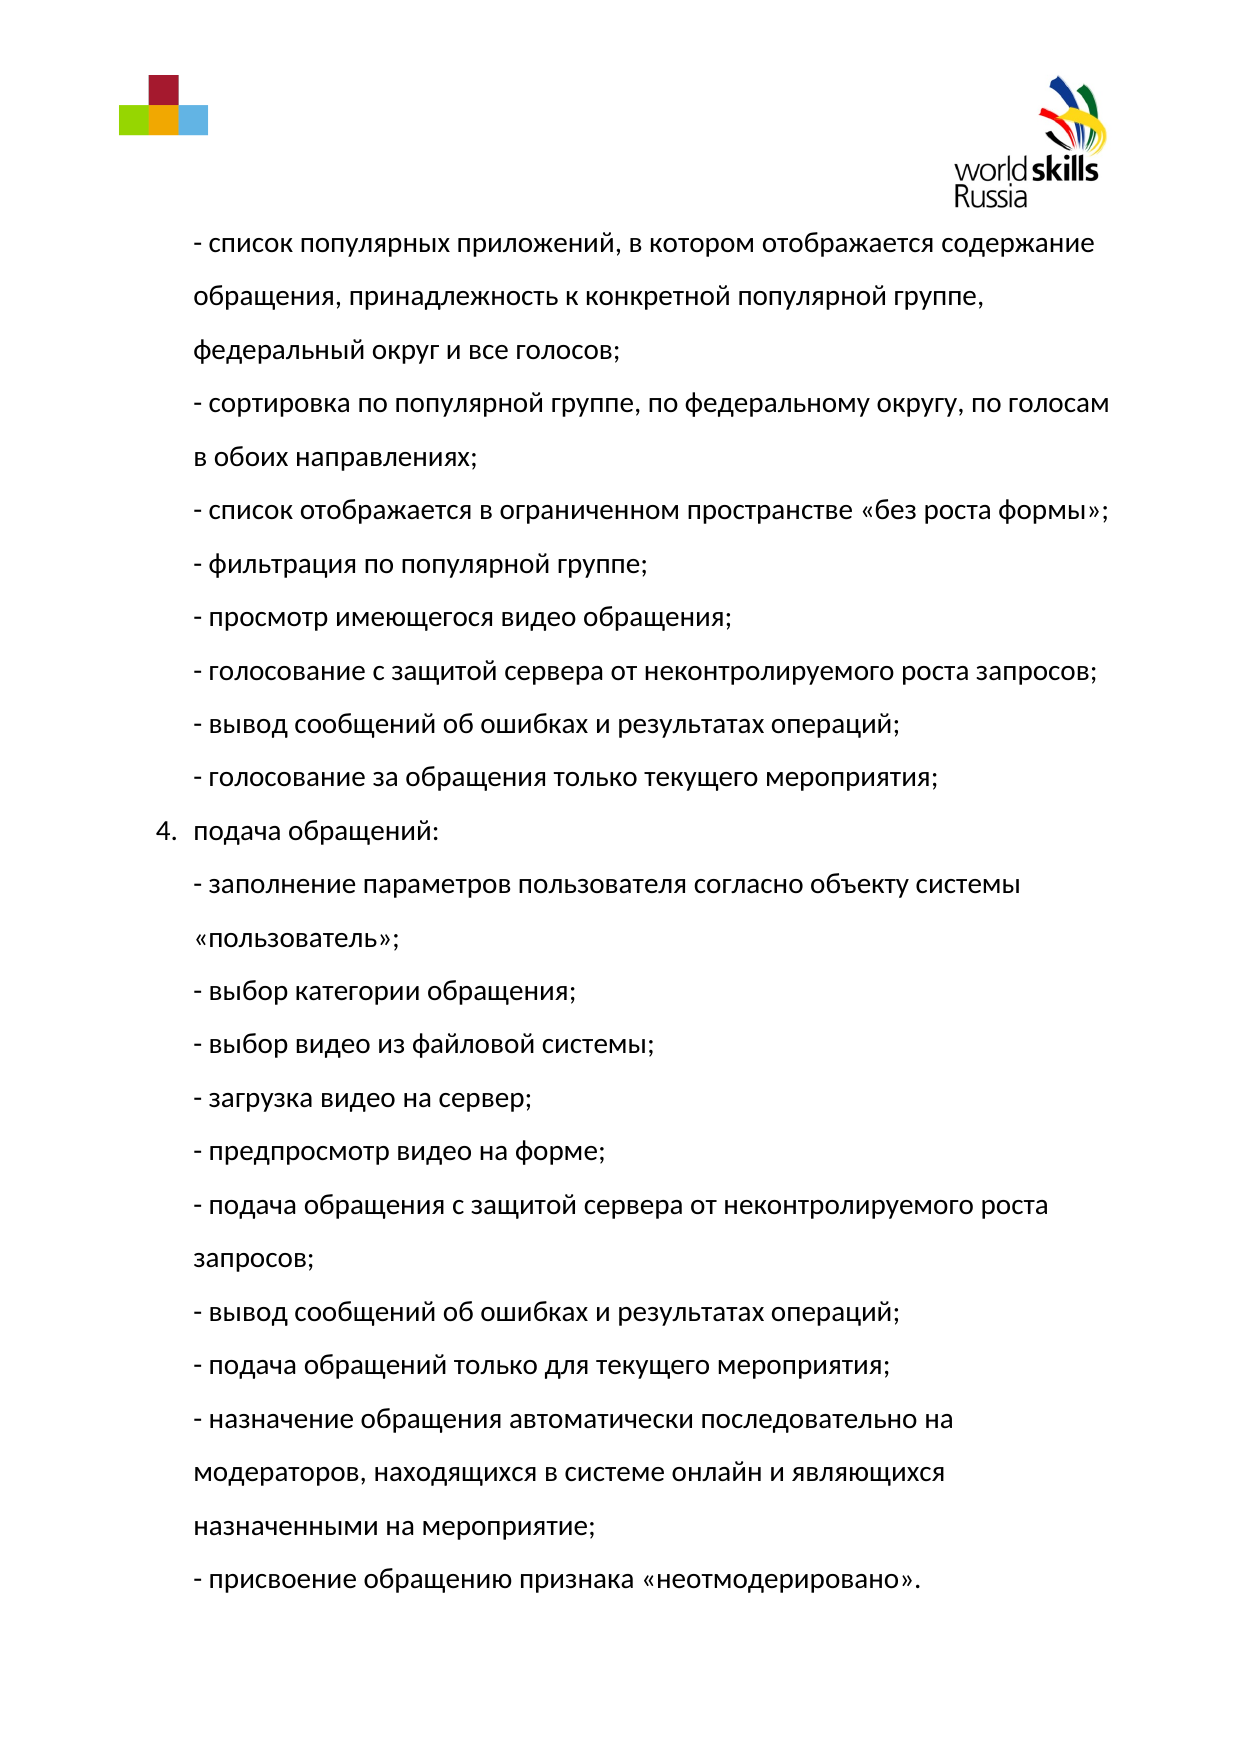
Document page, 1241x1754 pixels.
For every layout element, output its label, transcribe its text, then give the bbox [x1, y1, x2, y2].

text - вывод сообщений об ошибках и результатах операций; [193, 1293, 1122, 1328]
text - голосование за обращения только текущего мероприятия; [193, 758, 1122, 794]
picture [938, 59, 1123, 224]
text - голосование с защитой сервера от неконтролируемого роста запросов; [193, 652, 1122, 687]
text - просмотр имеющегося видео обращения; [193, 598, 1122, 634]
text - фильтрация по популярной группе; [193, 545, 1122, 580]
text - загрузка видео на сервер; [193, 1079, 1122, 1115]
text - подача обращения с защитой сервера от неконтролируемого роста запросов; [193, 1186, 1122, 1275]
text - список популярных приложений, в котором отображается содержание обращения, принадлежность к конкретной популярной группе, федеральный округ и все голосов; [193, 224, 1122, 367]
text - выбор видео из файловой системы; [193, 1026, 1122, 1061]
text - вывод сообщений об ошибках и результатах операций; [193, 705, 1122, 741]
text - предпросмотр видео на форме; [193, 1132, 1122, 1168]
text - подача обращений только для текущего мероприятия; [193, 1346, 1122, 1382]
list подача обращений: [156, 812, 1122, 847]
text - выбор категории обращения; [193, 972, 1122, 1008]
text - список отображается в ограниченном пространстве «без роста формы»; [193, 491, 1122, 527]
text - заполнение параметров пользователя согласно объекту системы «пользователь»; [193, 865, 1122, 954]
text - назначение обращения автоматически последовательно на модераторов, находящихся в системе онлайн и являющихся назначенными на мероприятие; [193, 1400, 1122, 1542]
text - присвоение обращению признака «неотмодерировано». [193, 1560, 1122, 1596]
picture [118, 59, 209, 152]
text - сортировка по популярной группе, по федеральному округу, по голосам в обоих направлениях; [193, 384, 1122, 473]
